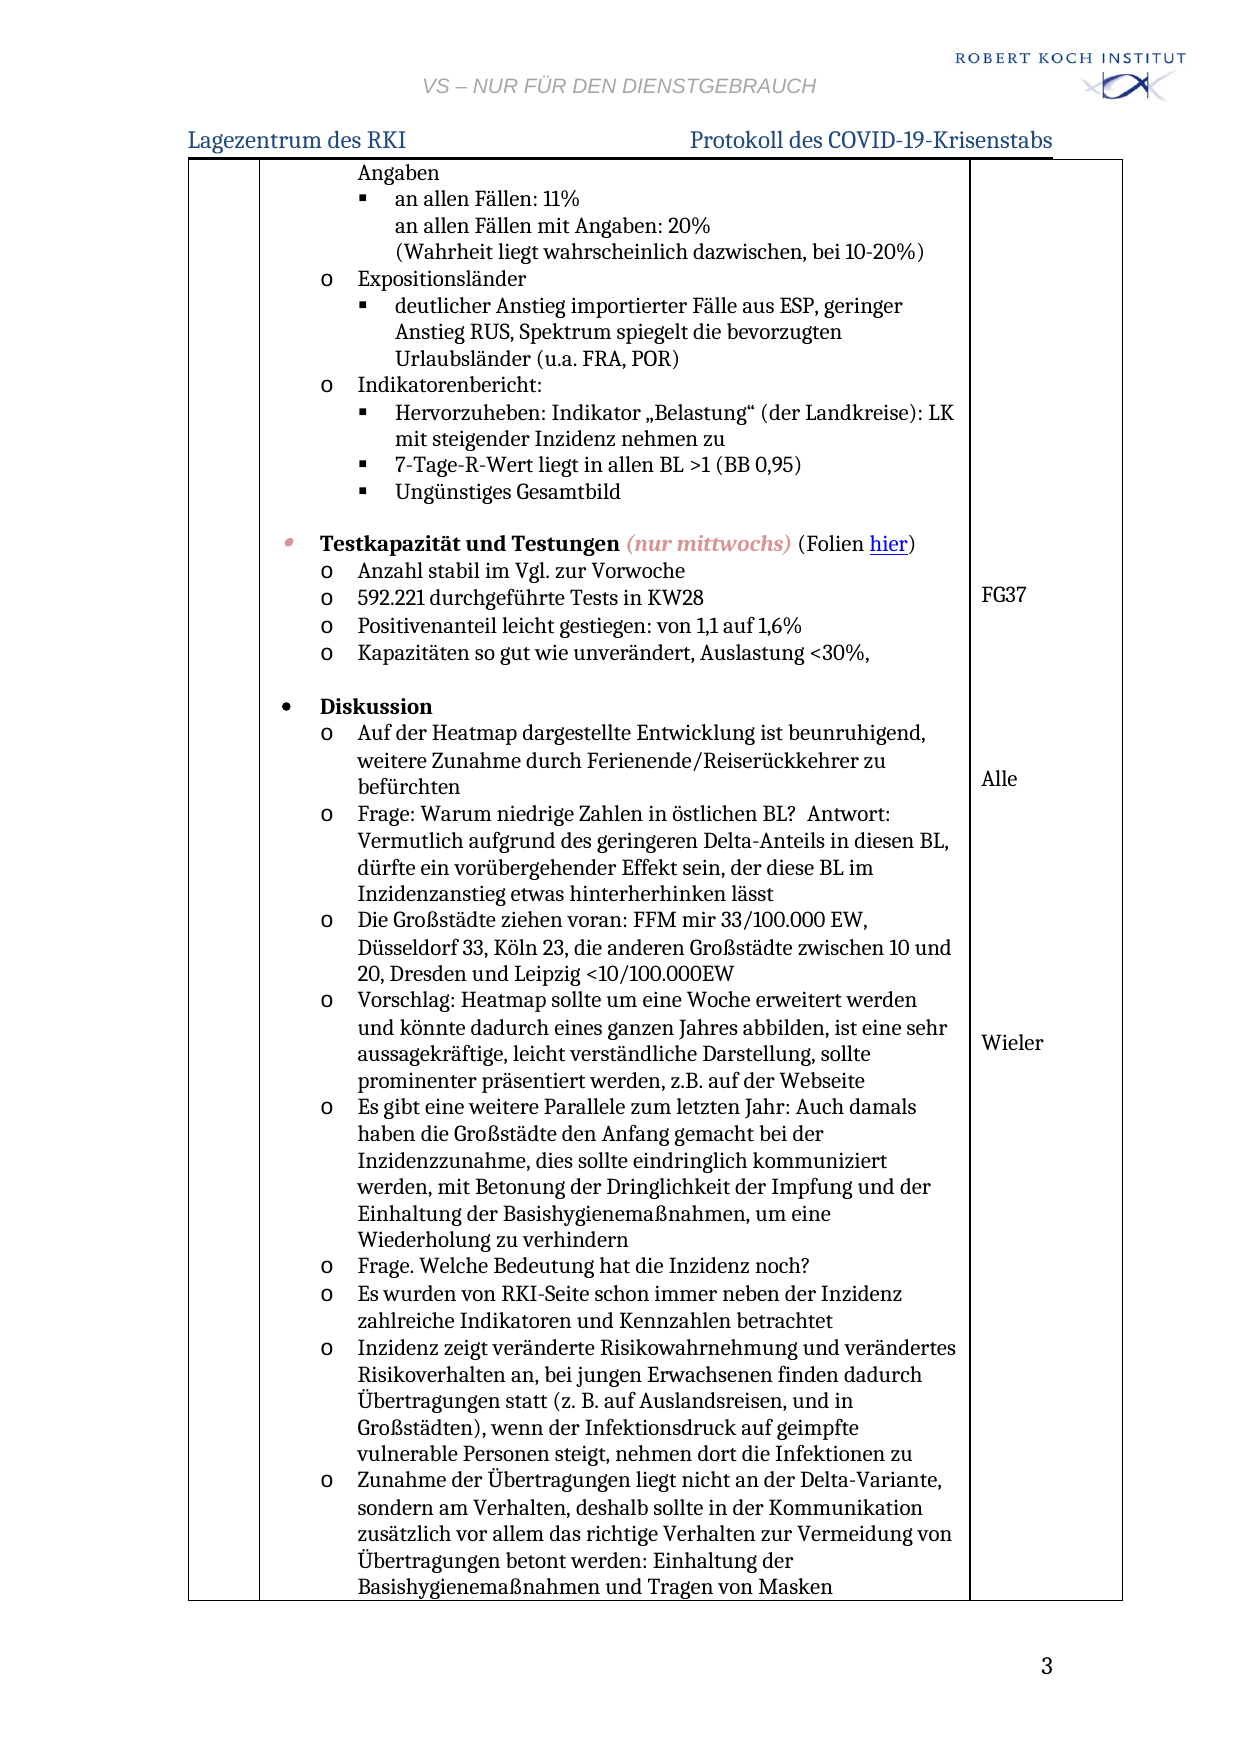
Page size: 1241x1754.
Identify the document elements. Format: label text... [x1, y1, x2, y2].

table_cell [260, 160, 969, 1600]
picture [947, 28, 1207, 105]
table_cell 1 [189, 160, 259, 1600]
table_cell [971, 160, 1122, 1600]
